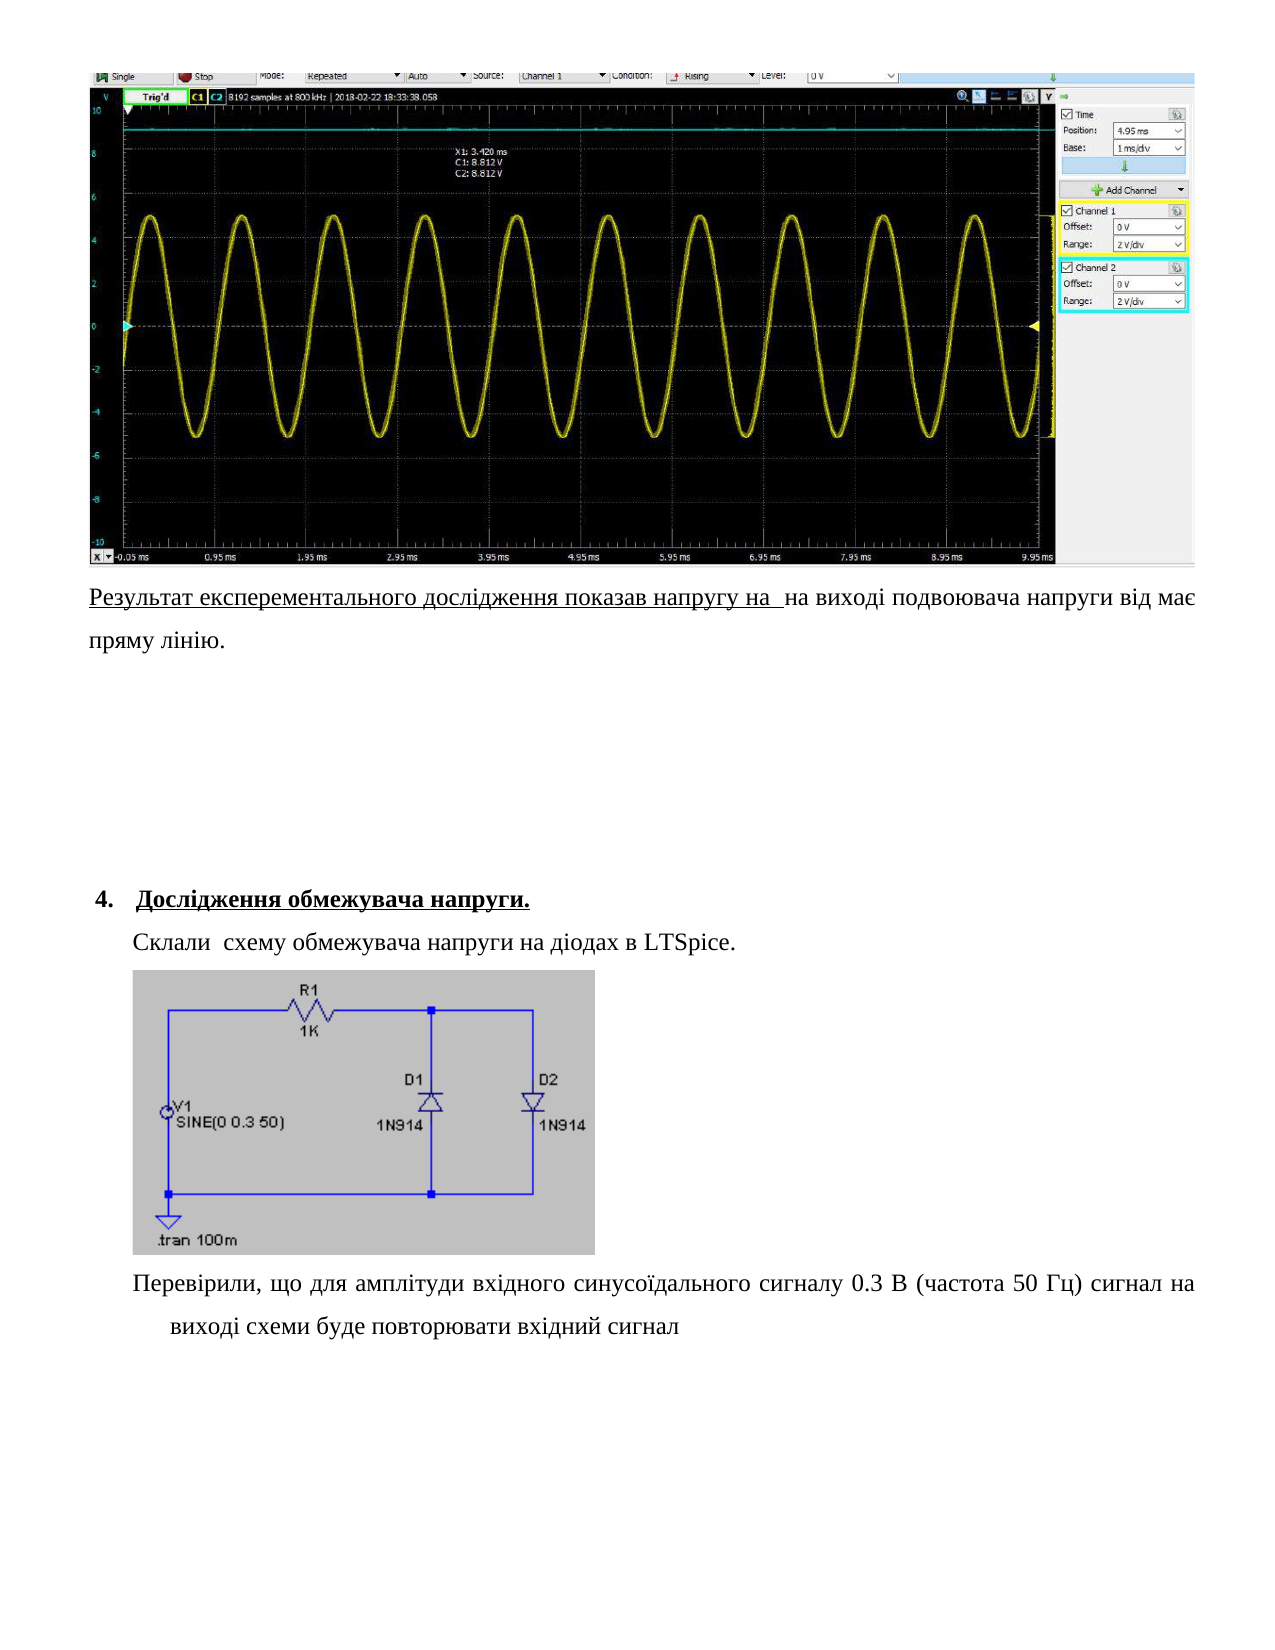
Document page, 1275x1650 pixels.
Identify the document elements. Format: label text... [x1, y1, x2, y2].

text Результат експерементального дослідження показав напругу на на виході подвоювача напруги від має пряму лінію. [89, 582, 1196, 654]
picture [88, 73, 1195, 568]
text Склали схему обмежувача напруги на діодах в LTSpice. [132, 927, 1196, 956]
picture [132, 970, 595, 1255]
text 4. Дослідження обмежувача напруги. [95, 884, 1196, 912]
text Перевірили, що для амплітуди вхідного синусоїдального сигналу 0.3 В (частота 50 Гц) сигнал на виході схеми буде повторювати вхідний сигнал [132, 1268, 1196, 1340]
